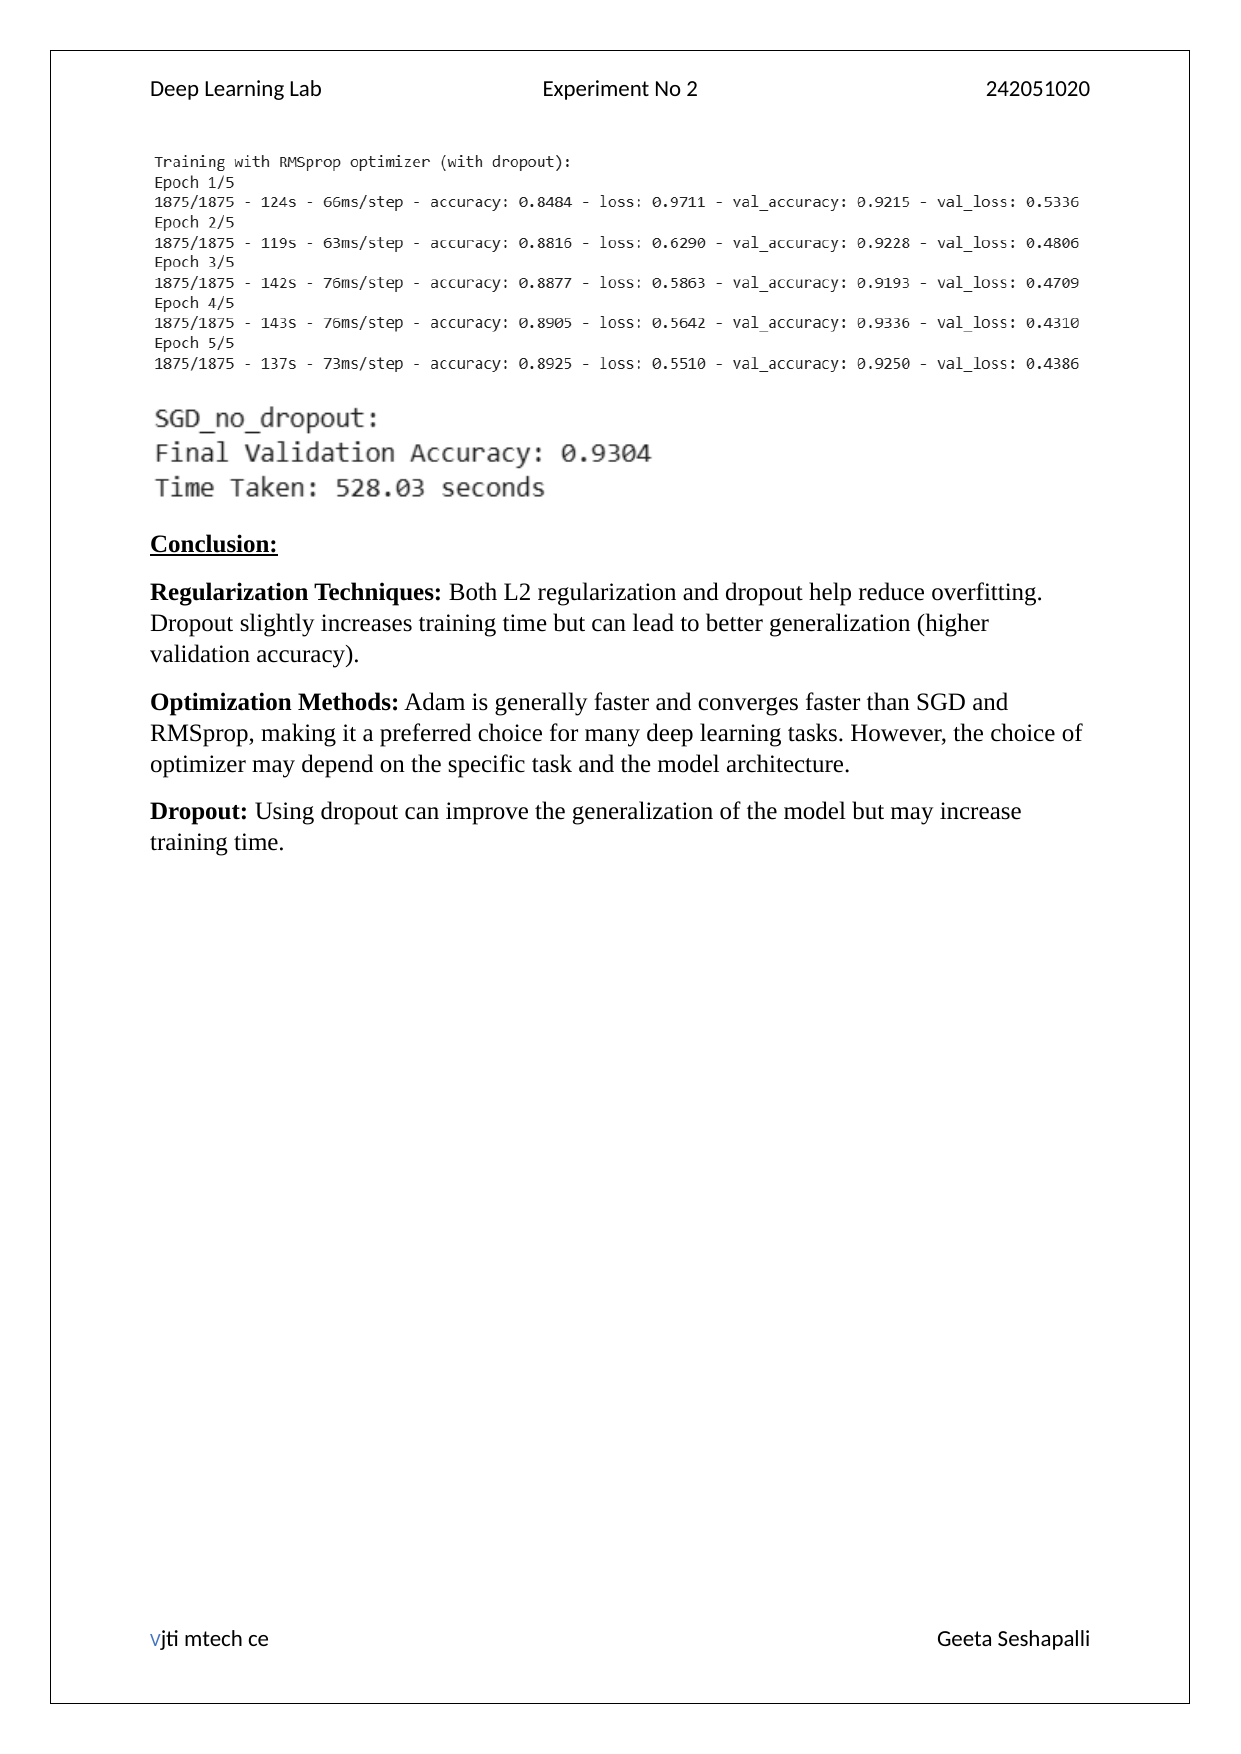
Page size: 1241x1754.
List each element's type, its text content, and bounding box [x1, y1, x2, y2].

picture [150, 402, 962, 511]
text Conclusion: [150, 529, 1090, 558]
text Optimization Methods: Adam is generally faster and converges faster than SGD and RMSprop, making it a preferred choice for many deep learning tasks. However, the choice of optimizer may depend on the specific task and the model architecture. [150, 687, 1090, 777]
text Dropout: Using dropout can improve the generalization of the model but may increase training time. [150, 796, 1090, 856]
text Regularization Techniques: Both L2 regularization and dropout help reduce overfitting. Dropout slightly increases training time but can lead to better generalization (higher validation accuracy). [150, 577, 1090, 668]
picture [150, 150, 1091, 384]
